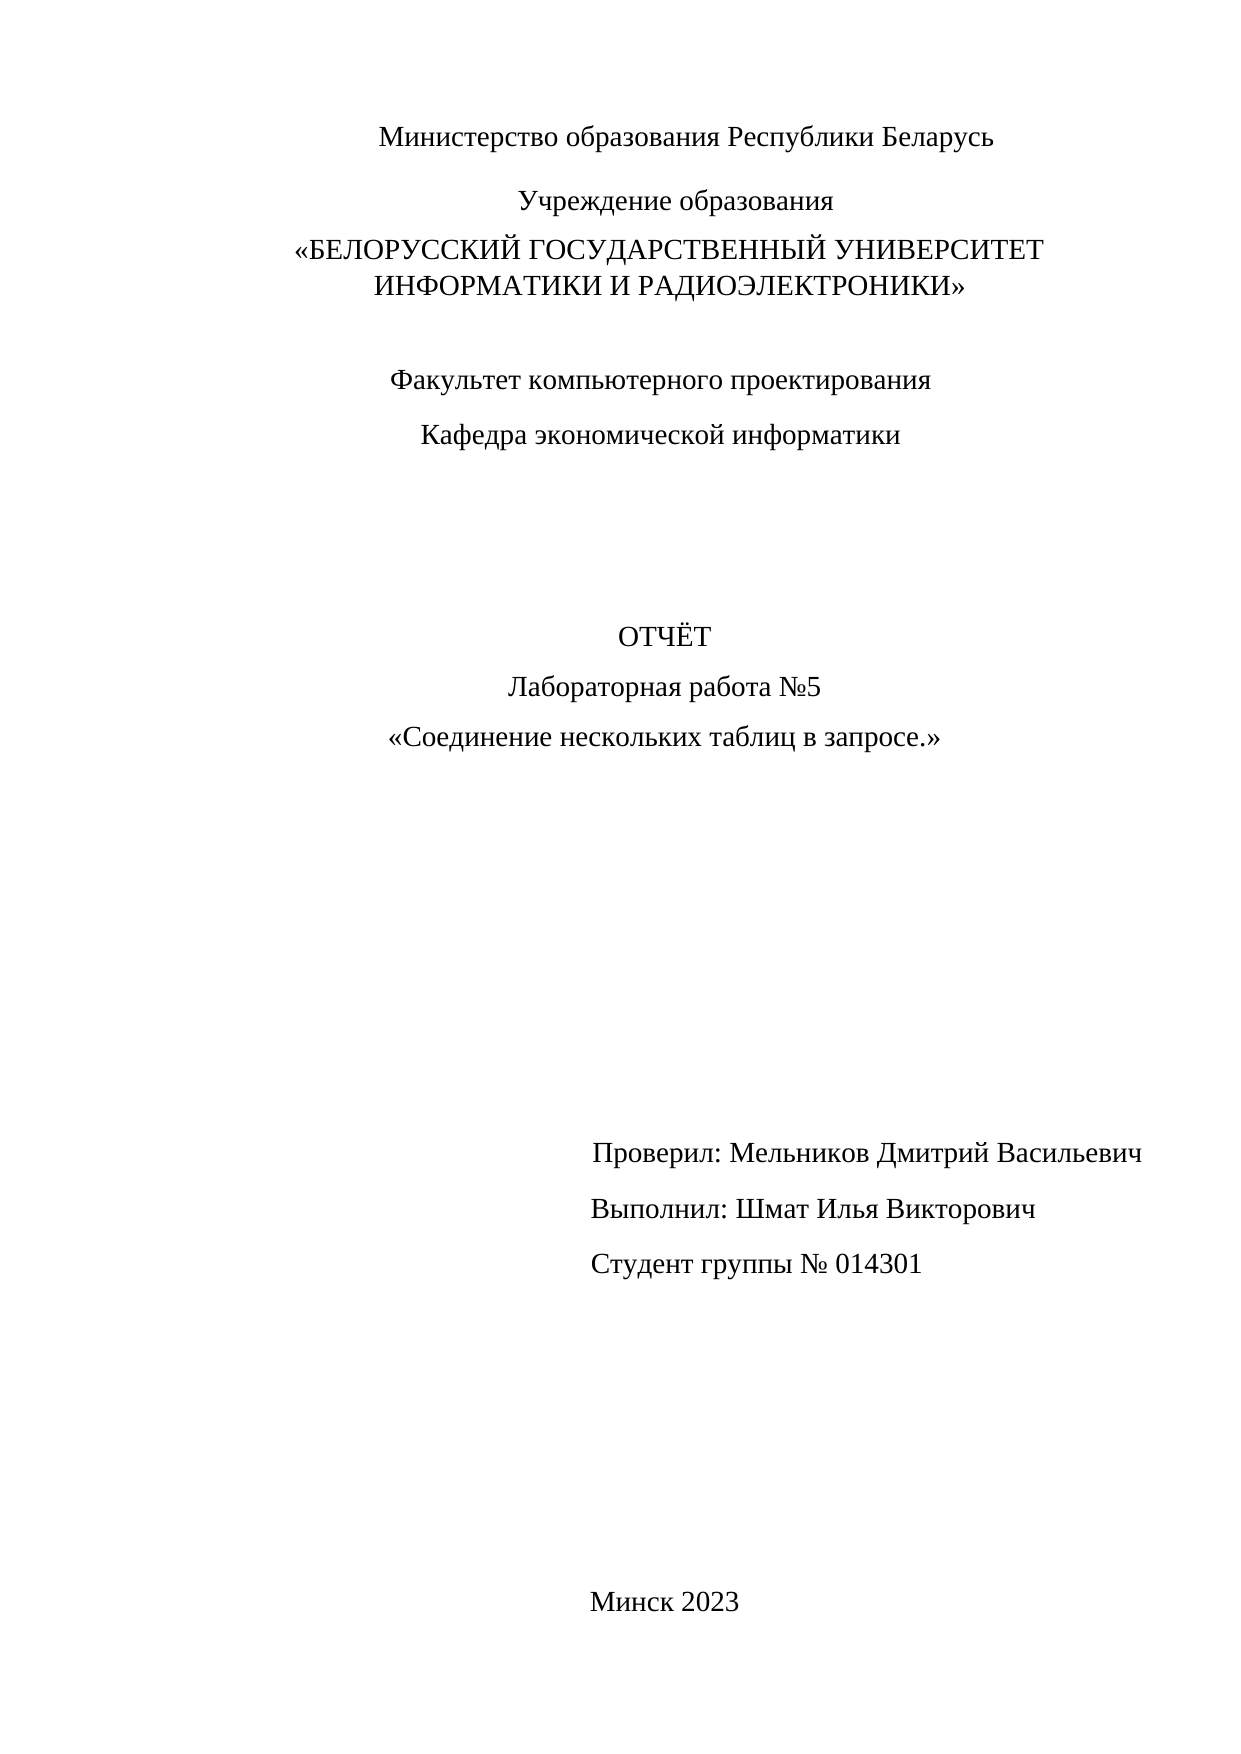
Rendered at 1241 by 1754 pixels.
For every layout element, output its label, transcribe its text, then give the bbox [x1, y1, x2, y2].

text Кафедра экономической информатики [177, 417, 1144, 451]
text Лабораторная работа №5 [177, 669, 1151, 703]
text «БЕЛОРУССКИЙ ГОСУДАРСТВЕННЫЙ УНИВЕРСИТЕТ ИНФОРМАТИКИ И РАДИОЭЛЕКТРОНИКИ» [177, 232, 1161, 301]
text Студент группы № 014301 [177, 1246, 1240, 1280]
text ОТЧЁТ [177, 619, 1152, 653]
text Факультет компьютерного проектирования [177, 362, 1144, 396]
text Учреждение образования [177, 183, 1151, 216]
text Выполнил: Шмат Илья Викторович [177, 1191, 1036, 1224]
text «Соединение нескольких таблиц в запросе.» [177, 719, 1151, 752]
text Минск 2023 [177, 1584, 1152, 1618]
text Проверил: Мельников Дмитрий Васильевич [177, 1135, 1142, 1169]
text Министерство образования Республики Беларусь [177, 119, 1151, 153]
